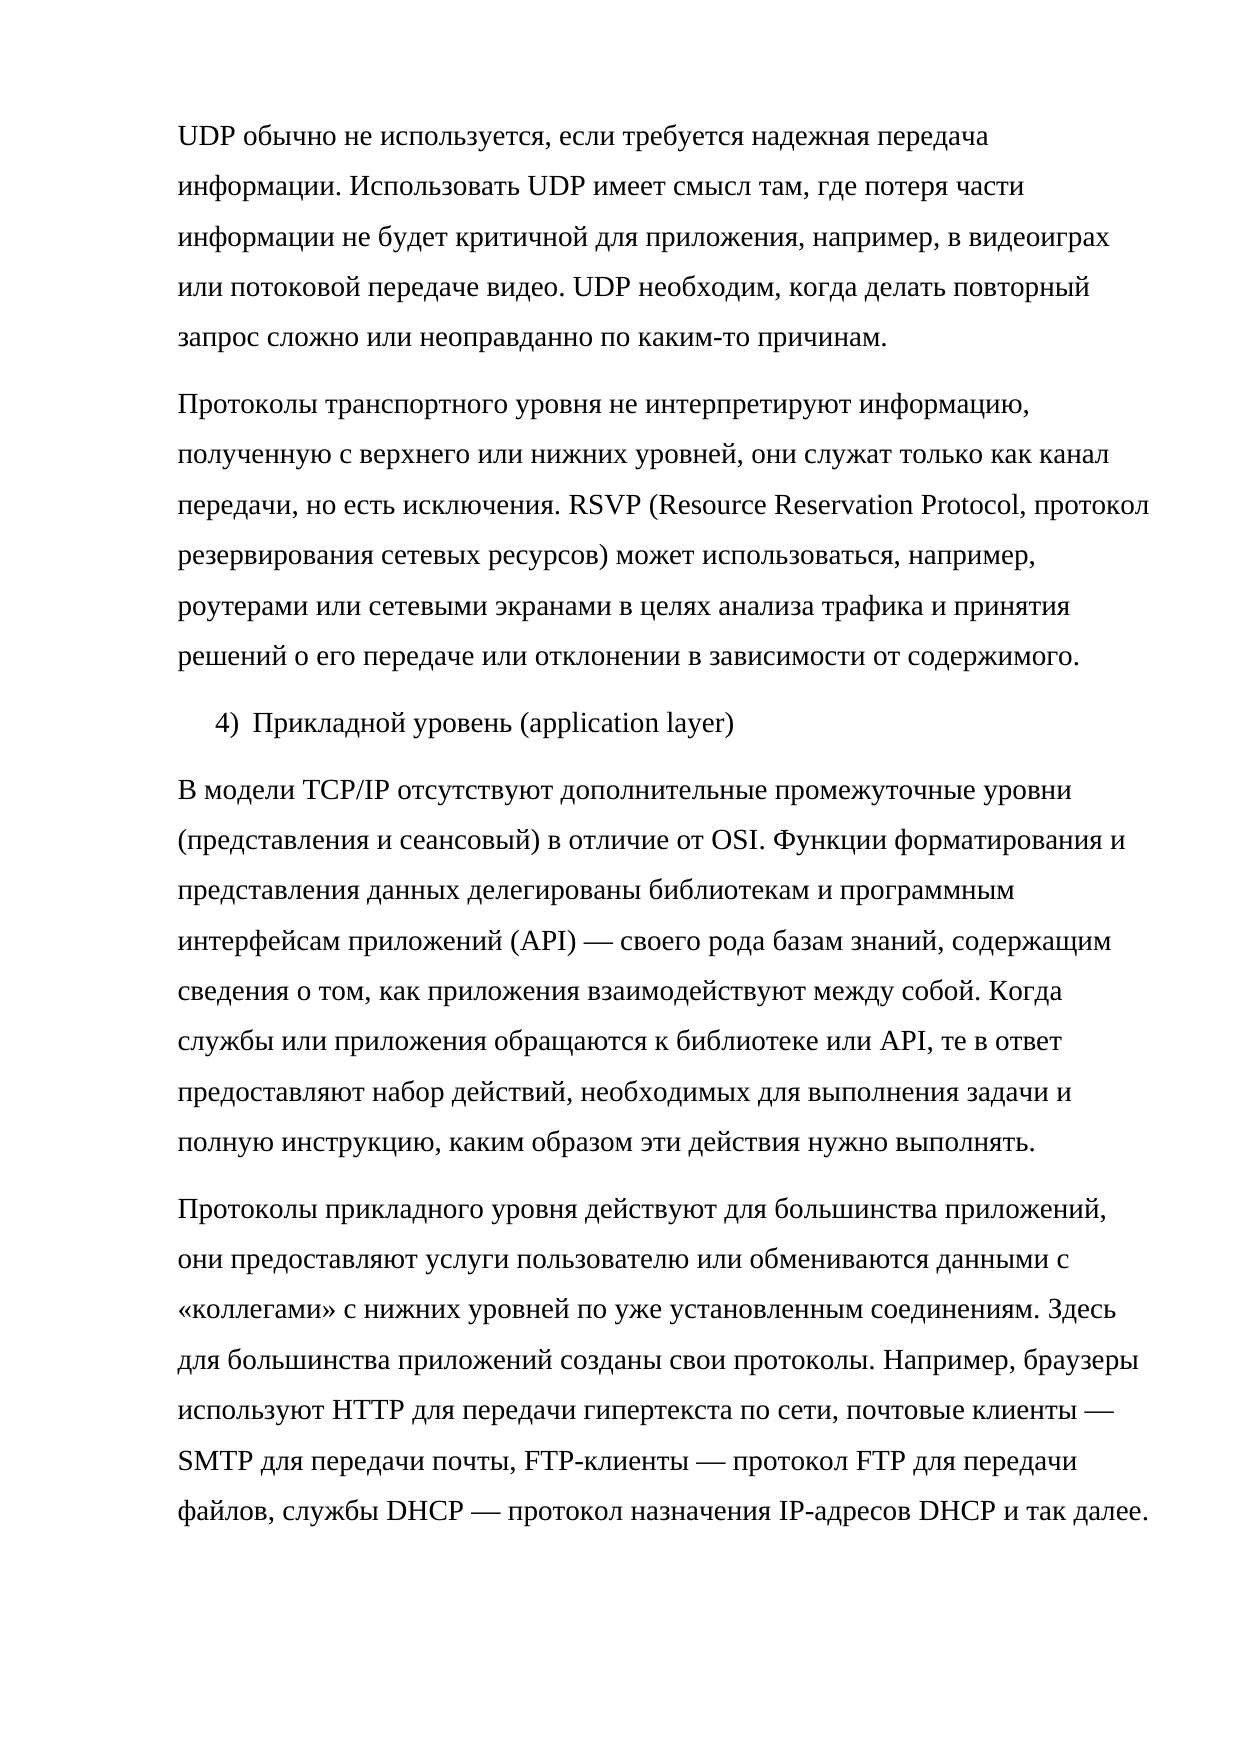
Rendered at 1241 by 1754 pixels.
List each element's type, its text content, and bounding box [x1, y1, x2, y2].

text В модели TCP/IP отсутствуют дополнительные промежуточные уровни (представления и сеансовый) в отличие от OSI. Функции форматирования и представления данных делегированы библиотекам и программным интерфейсам приложений (API) — своего рода базам знаний, содержащим сведения о том, как приложения взаимодействуют между собой. Когда службы или приложения обращаются к библиотеке или API, те в ответ предоставляют набор действий, необходимых для выполнения задачи и полную инструкцию, каким образом эти действия нужно выполнять. [177, 772, 1152, 1158]
text UDP обычно не используется, если требуется надежная передача информации. Использовать UDP имеет смысл там, где потеря части информации не будет критичной для приложения, например, в видеоиграх или потоковой передаче видео. UDP необходим, когда делать повторный запрос сложно или неоправданно по каким-то причинам. [177, 118, 1152, 353]
text Протоколы прикладного уровня действуют для большинства приложений, они предоставляют услуги пользователю или обмениваются данными с «коллегами» с нижних уровней по уже установленным соединениям. Здесь для большинства приложений созданы свои протоколы. Например, браузеры используют HTTP для передачи гипертекста по сети, почтовые клиенты — SMTP для передачи почты, FTP-клиенты — протокол FTP для передачи файлов, службы DHCP — протокол назначения IP-адресов DHCP и так далее. [177, 1191, 1152, 1526]
list Прикладной уровень (application layer) [215, 705, 1152, 738]
text Протоколы транспортного уровня не интерпретируют информацию, полученную с верхнего или нижних уровней, они служат только как канал передачи, но есть исключения. RSVP (Resource Reservation Protocol, протокол резервирования сетевых ресурсов) может использоваться, например, роутерами или сетевыми экранами в целях анализа трафика и принятия решений о его передаче или отклонении в зависимости от содержимого. [177, 386, 1152, 671]
